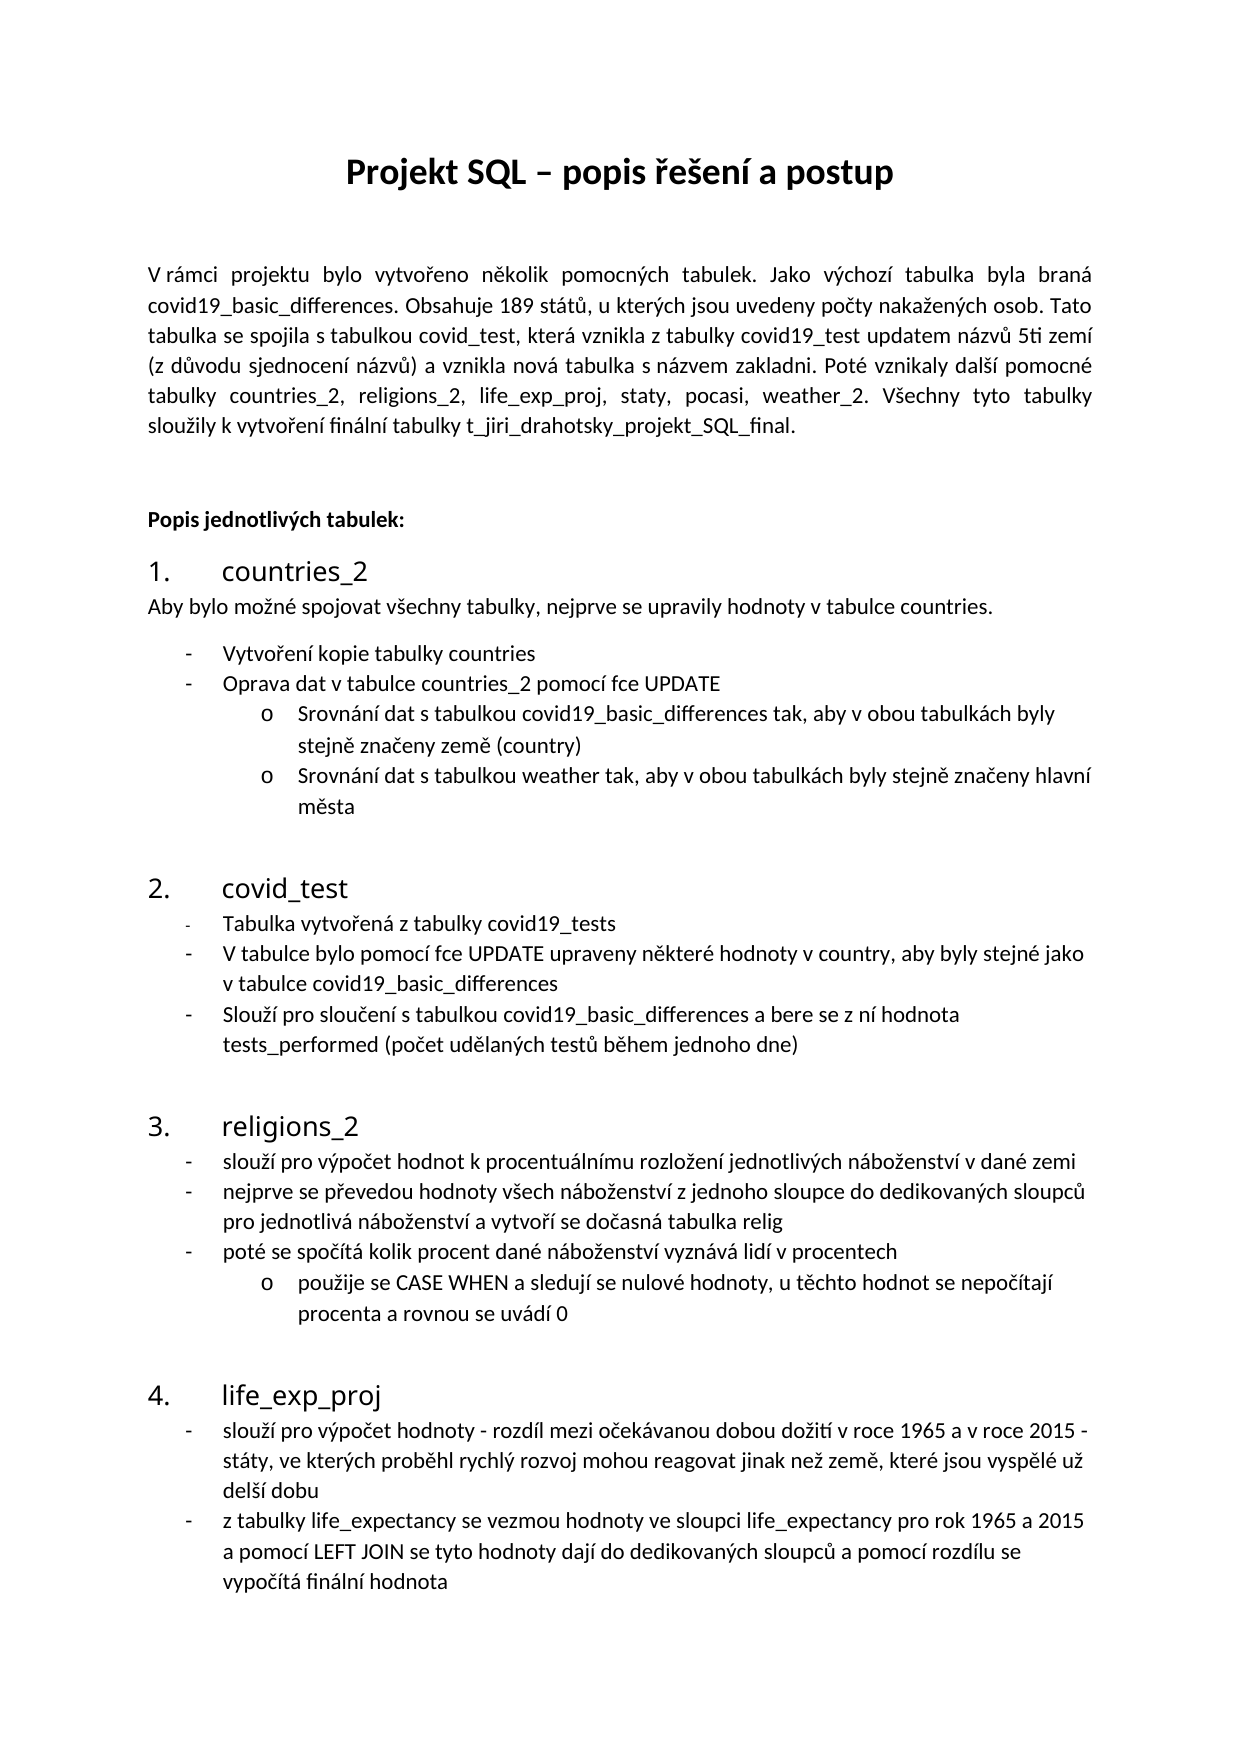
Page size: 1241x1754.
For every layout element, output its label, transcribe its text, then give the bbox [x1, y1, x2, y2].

subtitle life_exp_proj [148, 1376, 1093, 1413]
list slouží pro výpočet hodnot k procentuálnímu rozložení jednotlivých náboženství v dané zemi [185, 1147, 1093, 1175]
list Oprava dat v tabulce countries_2 pomocí fce UPDATE [185, 669, 1093, 697]
list z tabulky life_expectancy se vezmou hodnoty ve sloupci life_expectancy pro rok 1965 a 2015 a pomocí LEFT JOIN se tyto hodnoty dají do dedikovaných sloupců a pomocí rozdílu se vypočítá finální hodnota [185, 1507, 1093, 1595]
list použije se CASE WHEN a sledují se nulové hodnoty, u těchto hodnot se nepočítají procenta a rovnou se uvádí 0 [260, 1268, 1093, 1327]
list Slouží pro sloučení s tabulkou covid19_basic_differences a bere se z ní hodnota tests_performed (počet udělaných testů během jednoho dne) [185, 1000, 1093, 1058]
text Projekt SQL – popis řešení a postup [148, 148, 1093, 193]
list poté se spočítá kolik procent dané náboženství vyznává lidí v procentech [185, 1237, 1093, 1266]
list Srovnání dat s tabulkou covid19_basic_differences tak, aby v obou tabulkách byly stejně značeny země (country) [260, 699, 1093, 759]
list slouží pro výpočet hodnoty - rozdíl mezi očekávanou dobou dožití v roce 1965 a v roce 2015 - státy, ve kterých proběhl rychlý rozvoj mohou reagovat jinak než země, které jsou vyspělé už delší dobu [185, 1416, 1093, 1504]
subtitle religions_2 [148, 1107, 1093, 1144]
list Vytvoření kopie tabulky countries [185, 639, 1093, 667]
subtitle covid_test [148, 869, 1093, 906]
subtitle countries_2 [148, 552, 1093, 589]
list V tabulce bylo pomocí fce UPDATE upraveny některé hodnoty v country, aby byly stejné jako v tabulce covid19_basic_differences [185, 939, 1093, 998]
list Srovnání dat s tabulkou weather tak, aby v obou tabulkách byly stejně značeny hlavní města [260, 761, 1093, 820]
list nejprve se převedou hodnoty všech náboženství z jednoho sloupce do dedikovaných sloupců pro jednotlivá náboženství a vytvoří se dočasná tabulka relig [185, 1177, 1093, 1235]
list Tabulka vytvořená z tabulky covid19_tests [185, 909, 1093, 937]
text V rámci projektu bylo vytvořeno několik pomocných tabulek. Jako výchozí tabulka byla braná covid19_basic_differences. Obsahuje 189 států, u kterých jsou uvedeny počty nakažených osob. Tato tabulka se spojila s tabulkou covid_test, která vznikla z tabulky covid19_test updatem názvů 5ti zemí (z důvodu sjednocení názvů) a vznikla nová tabulka s názvem zakladni. Poté vznikaly další pomocné tabulky countries_2, religions_2, life_exp_proj, staty, pocasi, weather_2. Všechny tyto tabulky sloužily k vytvoření finální tabulky t_jiri_drahotsky_projekt_SQL_final. [148, 261, 1093, 440]
text Popis jednotlivých tabulek: [148, 505, 1093, 533]
text Aby bylo možné spojovat všechny tabulky, nejprve se upravily hodnoty v tabulce countries. [148, 592, 1093, 620]
